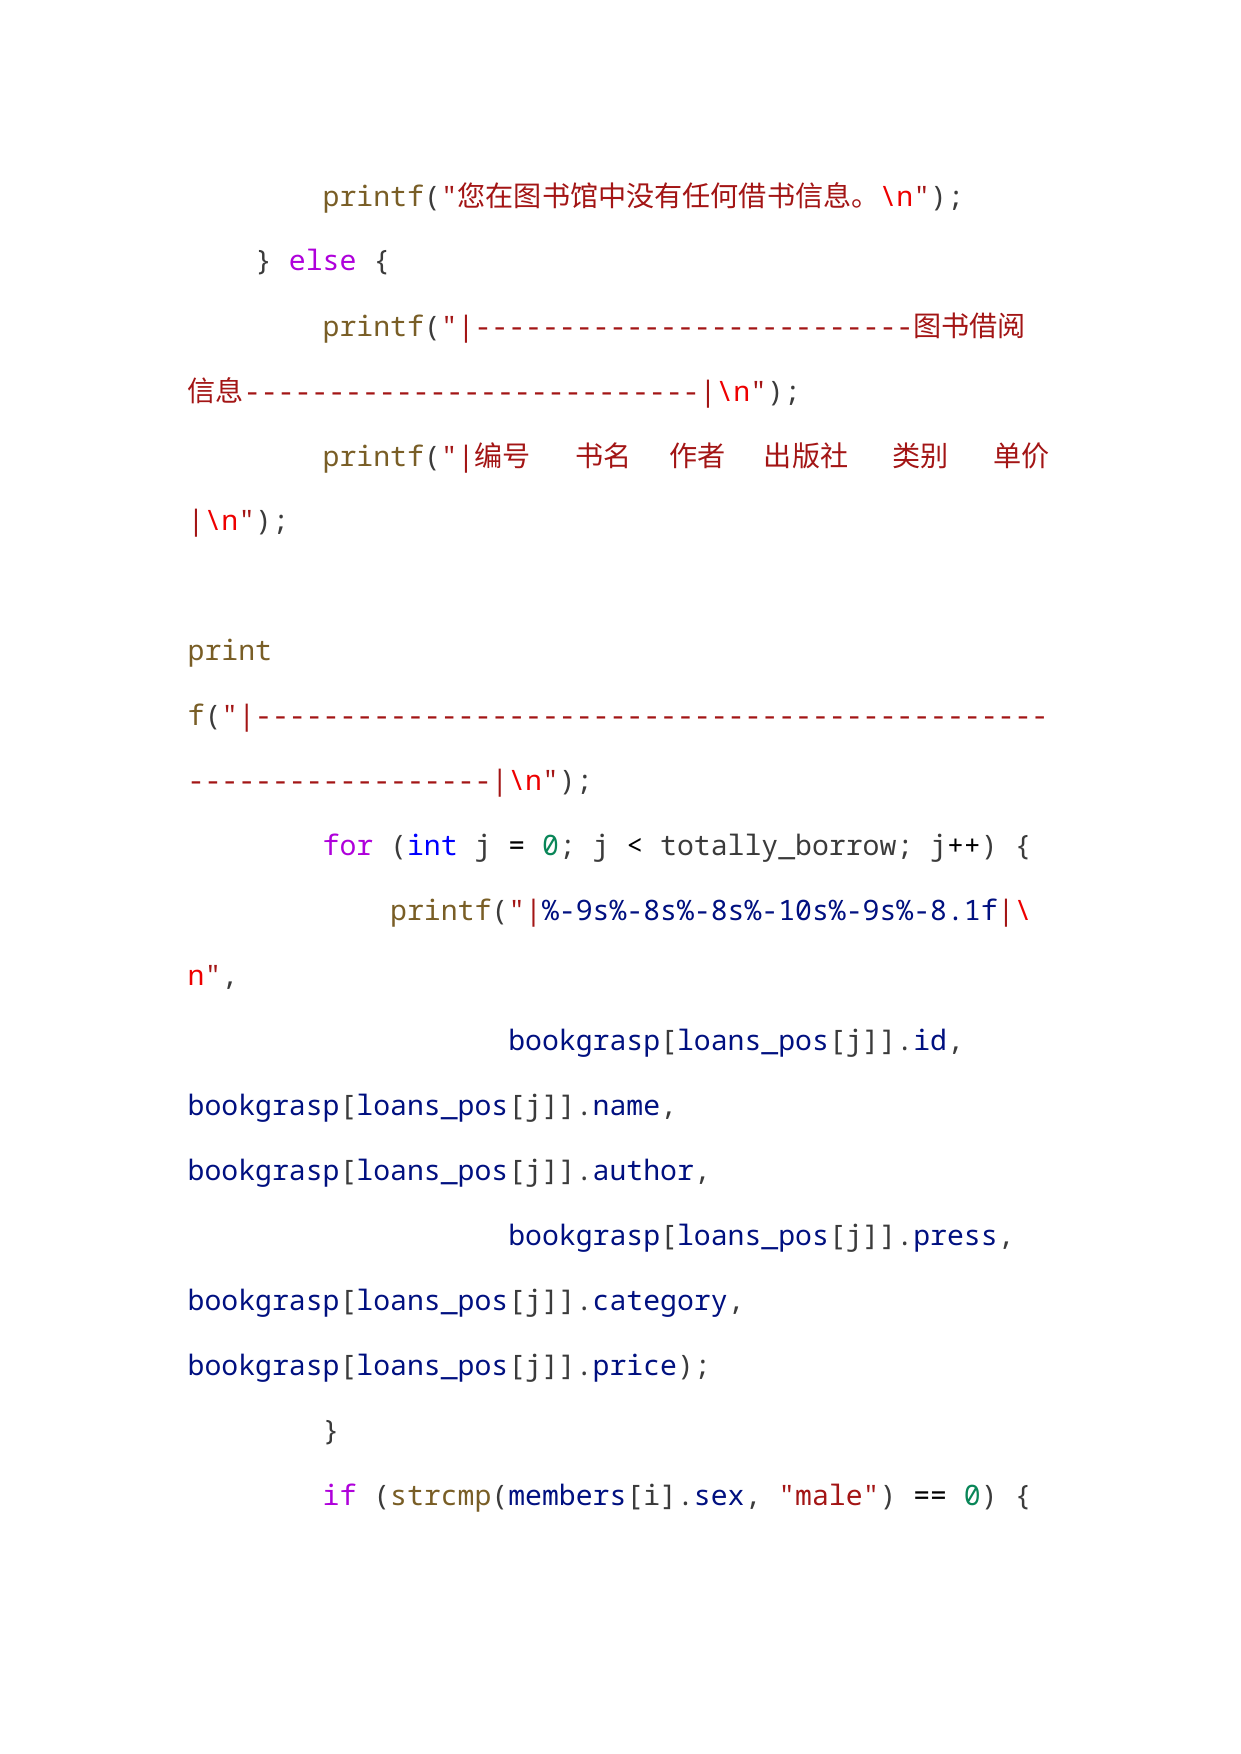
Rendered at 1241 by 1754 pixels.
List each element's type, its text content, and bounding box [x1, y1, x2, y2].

text for (int j = 0; j < totally_borrow; j++) { [187, 812, 1053, 877]
text printf("|--------------------------图书借阅信息---------------------------|\n"); [187, 292, 1053, 422]
text printf("|-----------------------------------------------------------------|\n"); [187, 552, 1053, 812]
text } else { [187, 227, 1053, 292]
text } [187, 1397, 1053, 1462]
text bookgrasp[loans_pos[j]].id, bookgrasp[loans_pos[j]].name, bookgrasp[loans_pos[j]].author, [187, 1007, 1053, 1202]
text if (strcmp(members[i].sex, "male") == 0) { [187, 1462, 1053, 1527]
text printf("您在图书馆中没有任何借书信息。\n"); [187, 162, 1053, 227]
text printf("|编号 书名 作者 出版社 类别 单价 |\n"); [187, 422, 1053, 552]
text bookgrasp[loans_pos[j]].press, bookgrasp[loans_pos[j]].category, bookgrasp[loans_pos[j]].price); [187, 1202, 1053, 1397]
text printf("|%-9s%-8s%-8s%-10s%-9s%-8.1f|\n", [187, 877, 1053, 1007]
